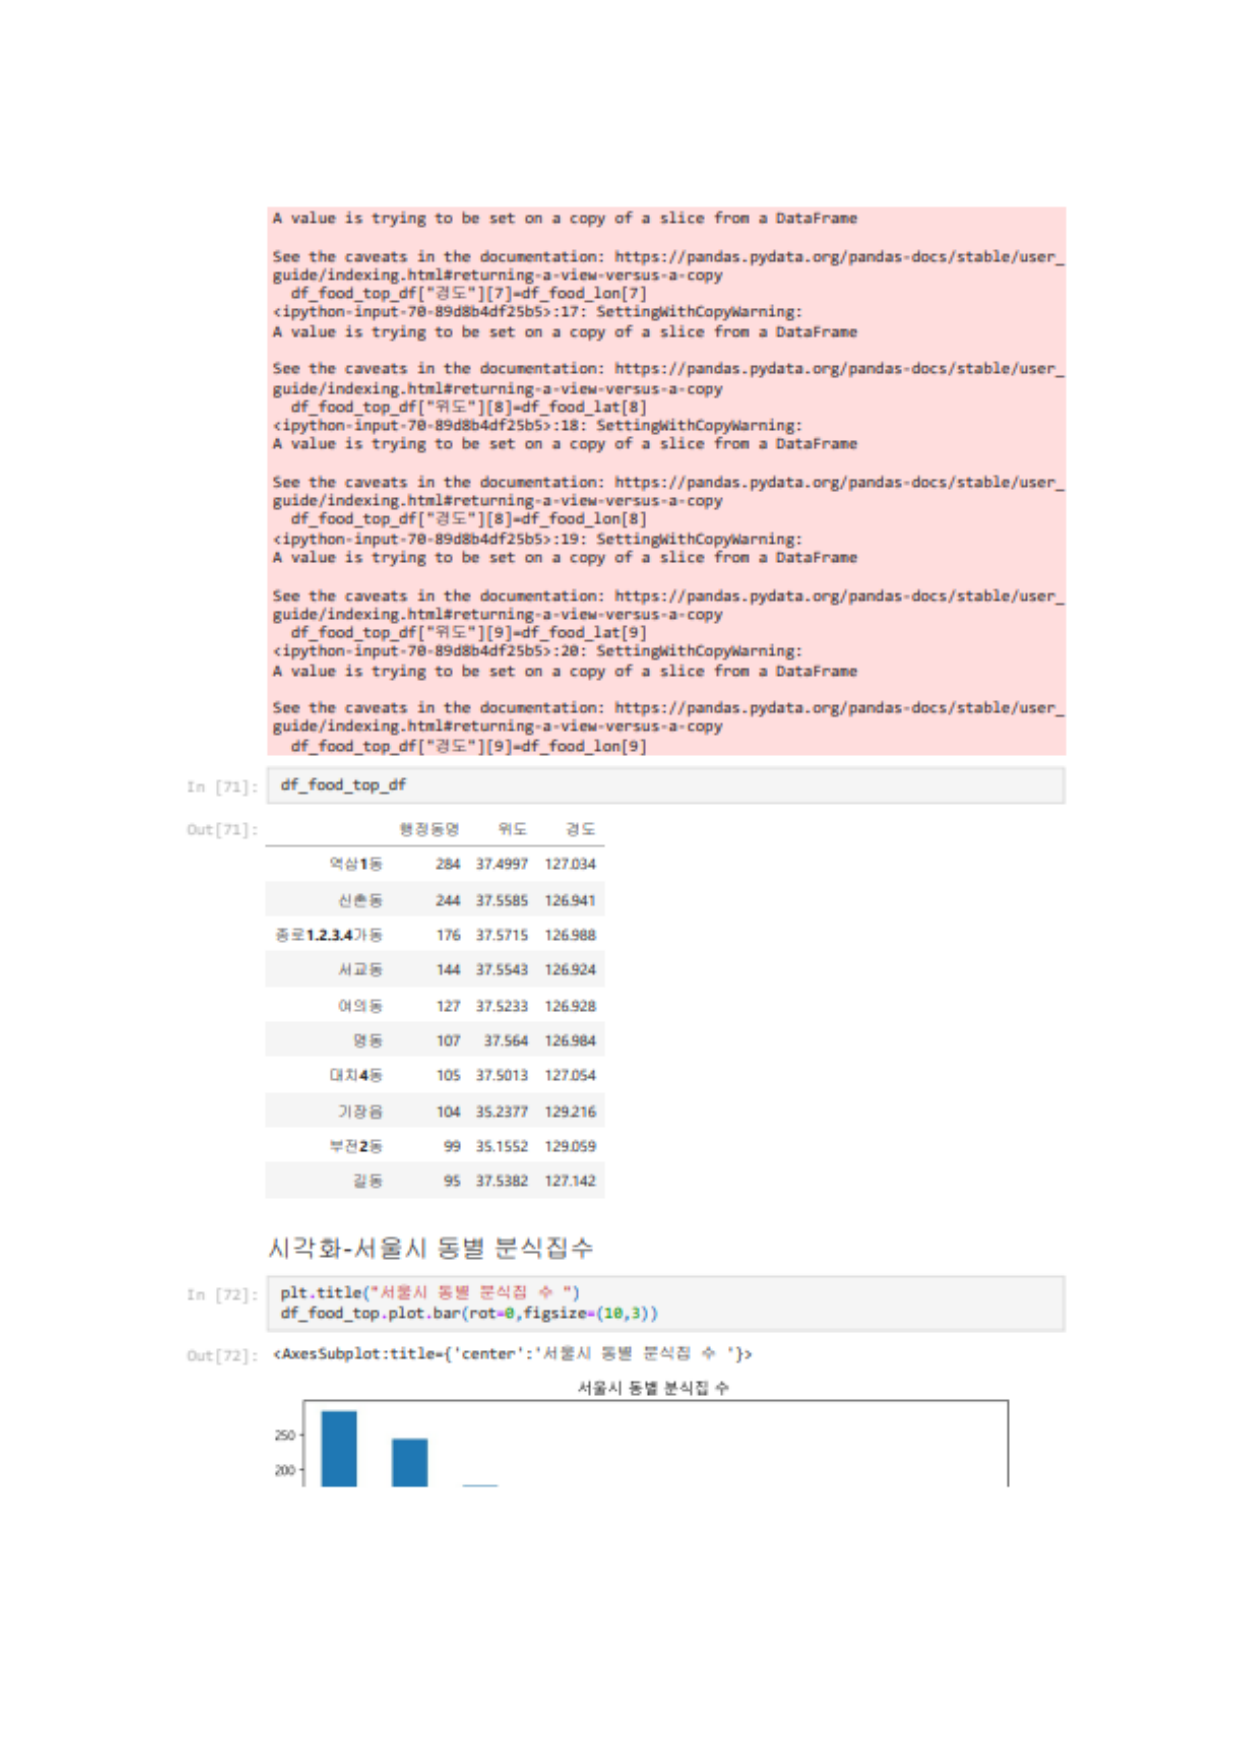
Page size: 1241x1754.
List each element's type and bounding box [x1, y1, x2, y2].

picture [150, 177, 1087, 1528]
